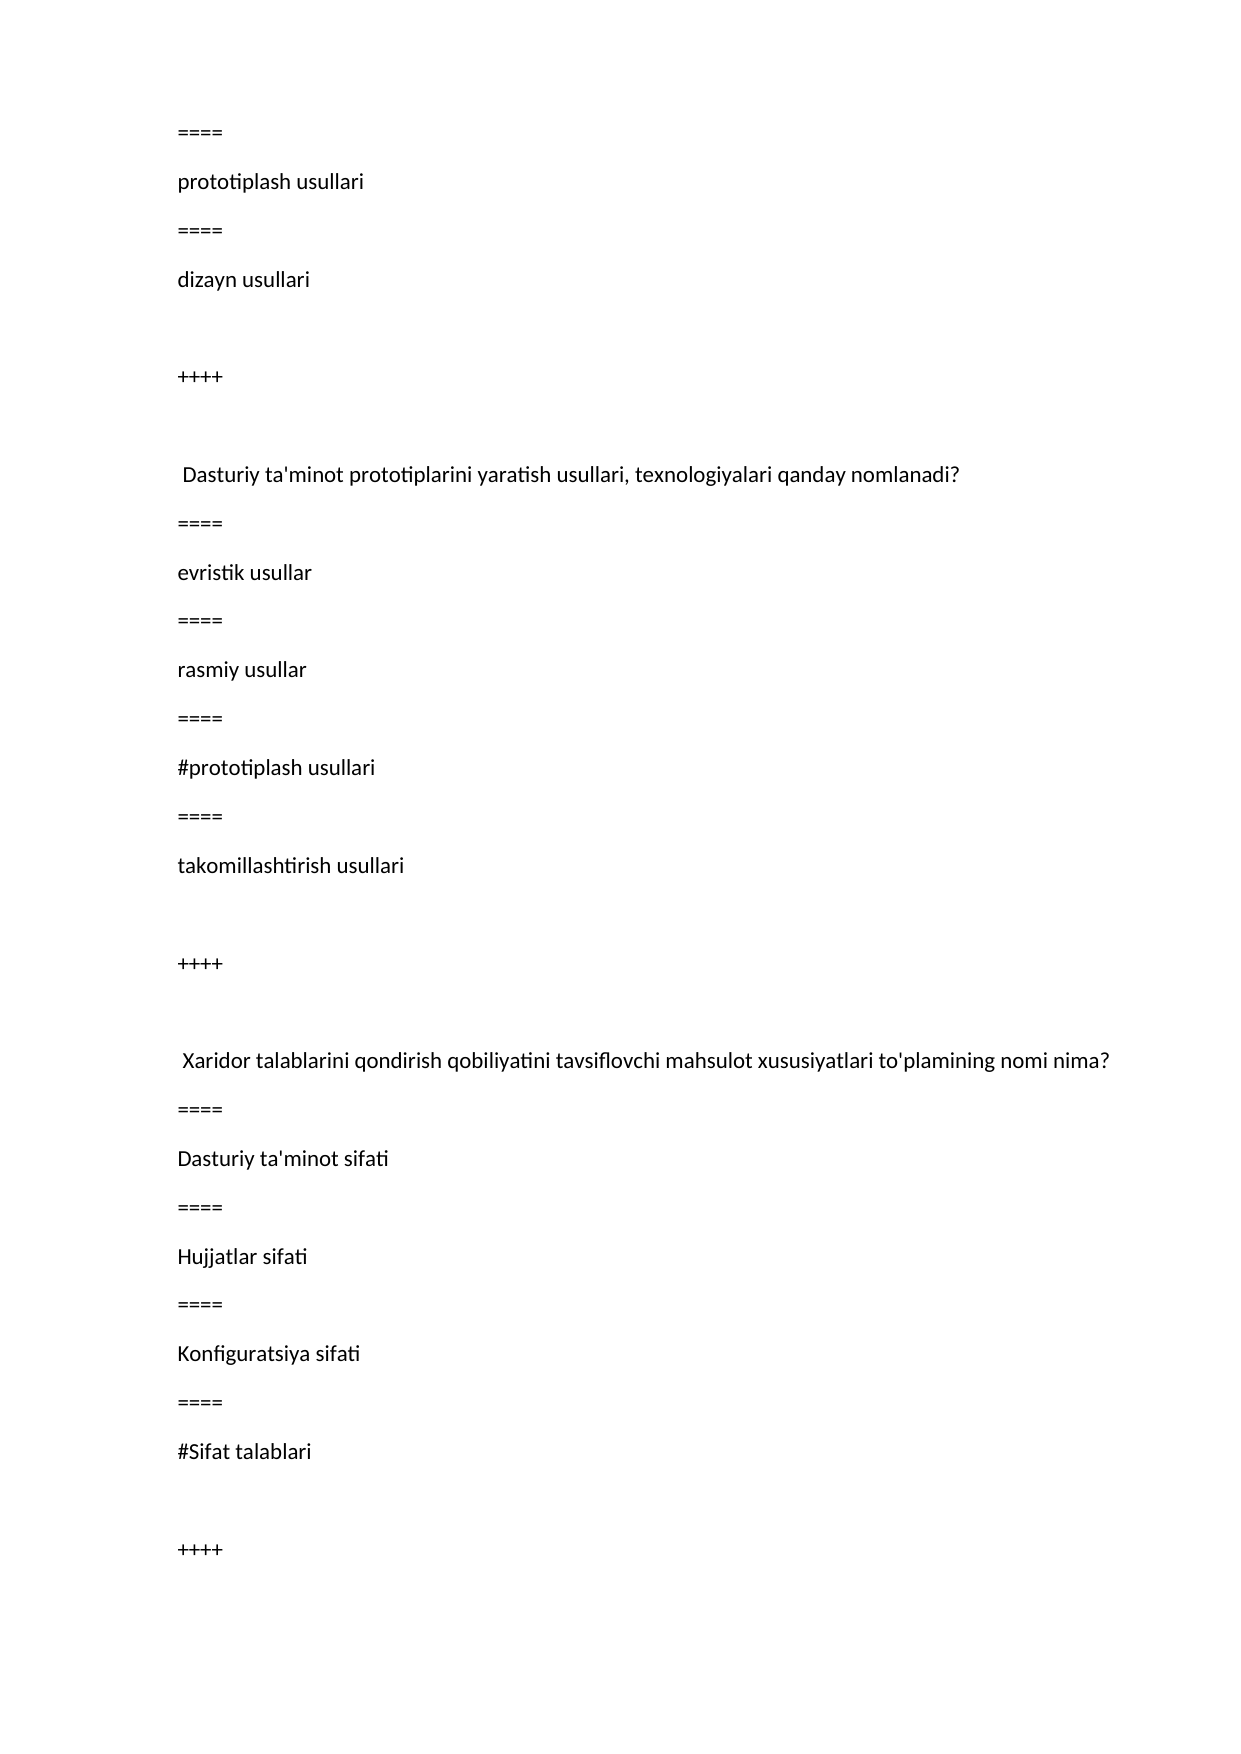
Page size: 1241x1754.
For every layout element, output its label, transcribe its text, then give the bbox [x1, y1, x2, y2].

text ==== [177, 509, 1152, 537]
text ==== [177, 607, 1152, 635]
text ==== [177, 118, 1152, 146]
text ==== [177, 1095, 1152, 1123]
text evristik usullar [177, 558, 1152, 586]
text ==== [177, 802, 1152, 830]
text Dasturiy ta'minot prototiplarini yaratish usullari, texnologiyalari qanday nomlanadi? [177, 460, 1152, 488]
text ==== [177, 1291, 1152, 1319]
text dizayn usullari [177, 265, 1152, 293]
text #Sifat talablari [177, 1437, 1152, 1465]
text prototiplash usullari [177, 167, 1152, 195]
text takomillashtirish usullari [177, 851, 1152, 879]
text Dasturiy ta'minot sifati [177, 1144, 1152, 1172]
text #prototiplash usullari [177, 753, 1152, 781]
text ==== [177, 1193, 1152, 1221]
text ++++ [177, 949, 1152, 977]
text ==== [177, 704, 1152, 732]
text Konfiguratsiya sifati [177, 1339, 1152, 1367]
text ==== [177, 1388, 1152, 1416]
text ==== [177, 216, 1152, 244]
text Hujjatlar sifati [177, 1242, 1152, 1270]
text ++++ [177, 362, 1152, 390]
text ++++ [177, 1535, 1152, 1563]
text rasmiy usullar [177, 656, 1152, 683]
text Xaridor talablarini qondirish qobiliyatini tavsiflovchi mahsulot xususiyatlari to'plamining nomi nima? [177, 1046, 1152, 1074]
